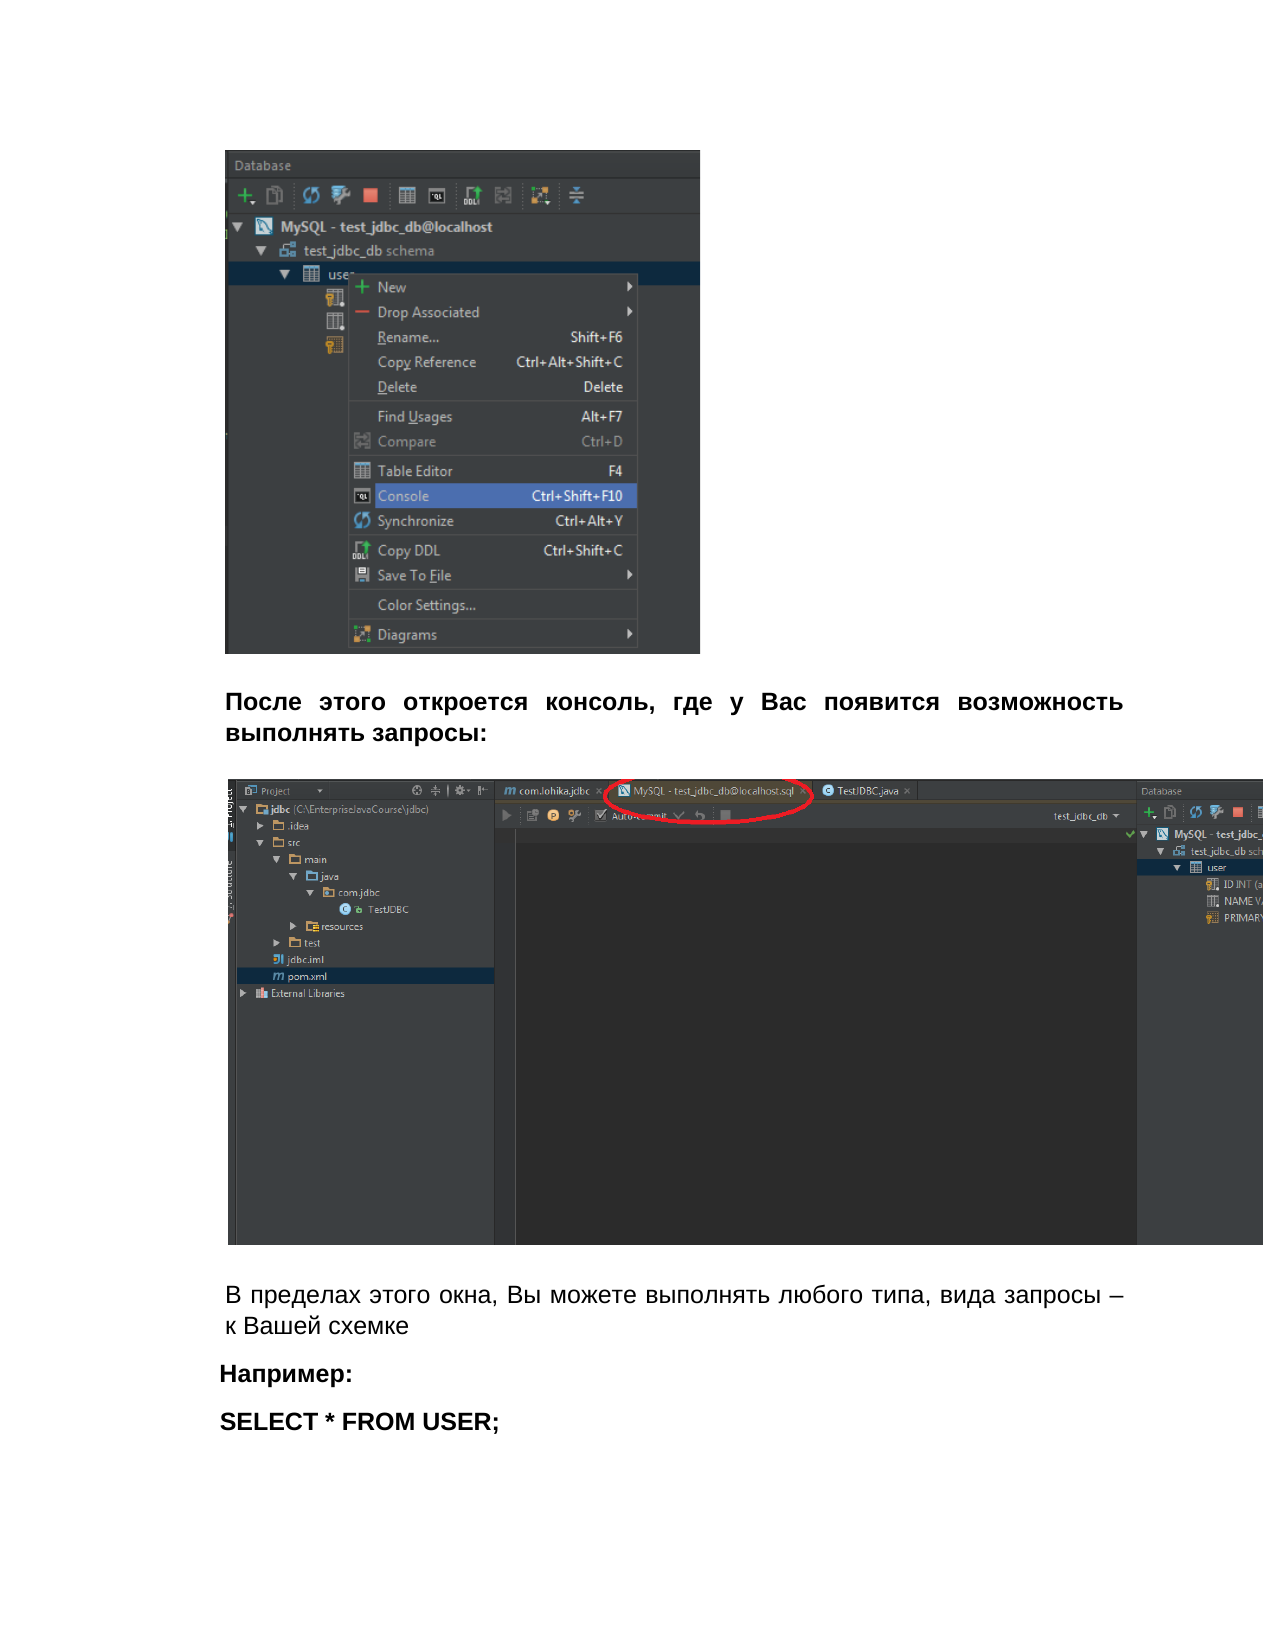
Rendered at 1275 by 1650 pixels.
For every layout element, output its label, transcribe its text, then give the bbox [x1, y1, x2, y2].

text Например: [150, 1359, 1125, 1388]
picture [225, 150, 701, 654]
list В пределах этого окна, Вы можете выполнять любого типа, вида запросы – к Вашей схемке [225, 1280, 1125, 1340]
text SELECT * FROM USER; [150, 1407, 1125, 1436]
list После этого откроется консоль, где у Вас появится возможность выполнять запросы: [225, 687, 1125, 747]
picture [228, 779, 1263, 1245]
